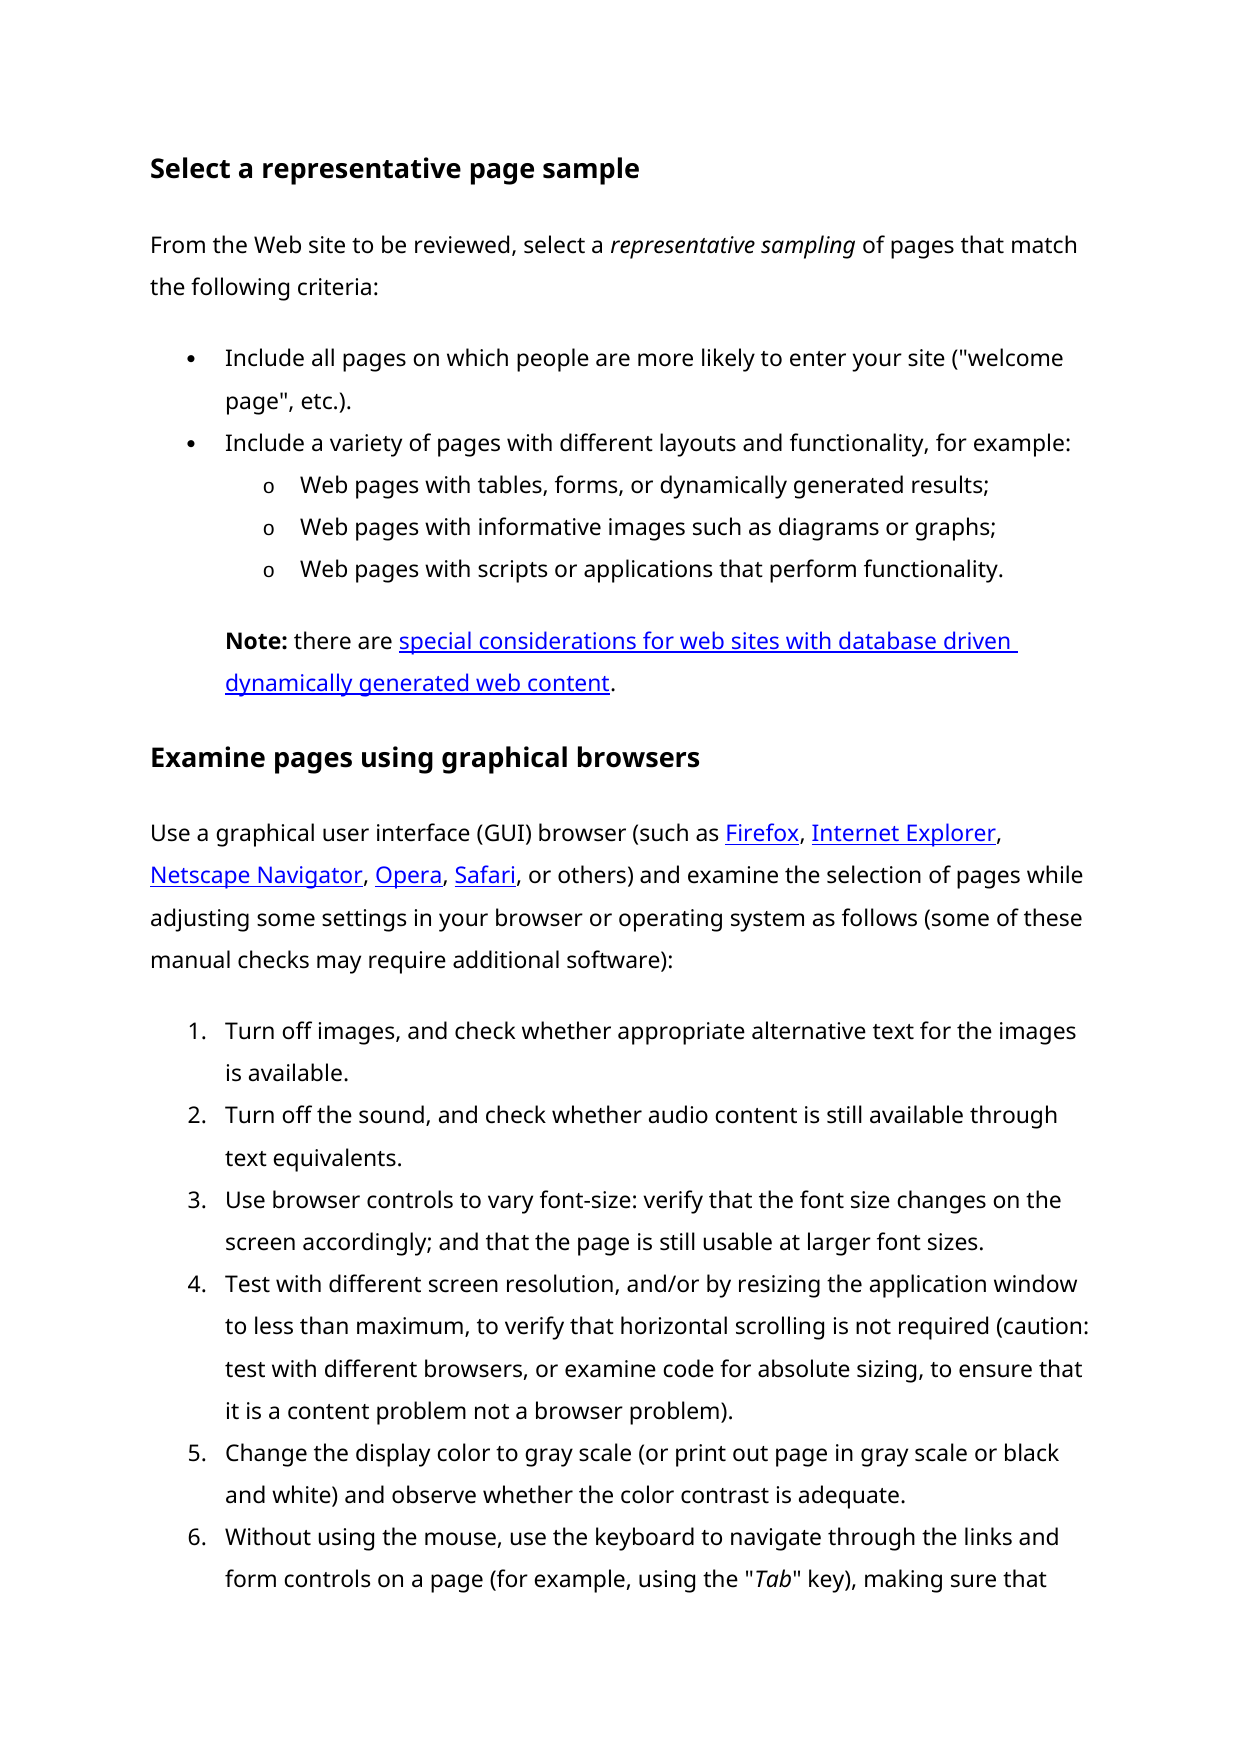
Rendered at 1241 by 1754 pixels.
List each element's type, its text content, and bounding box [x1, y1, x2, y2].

list Web pages with tables, forms, or dynamically generated results; [262, 469, 1090, 500]
list Test with different screen resolution, and/or by resizing the application window to less than maximum, to verify that horizontal scrolling is not required (caution: test with different browsers, or examine code for absolute sizing, to ensure that it is a content problem not a browser problem). [187, 1268, 1090, 1426]
text Use a graphical user interface (GUI) browser (such as Firefox, Internet Explorer, Netscape Navigator, Opera, Safari, or others) and examine the selection of pages while adjusting some settings in your browser or operating system as follows (some of these manual checks may require additional software): [150, 817, 1090, 975]
list Include all pages on which people are more likely to enter your site ("welcome page", etc.). [187, 342, 1090, 416]
list Change the display color to gray scale (or print out page in gray scale or black and white) and observe whether the color contrast is adequate. [187, 1437, 1090, 1510]
list Turn off images, and check whether appropriate alternative text for the images is available. [187, 1015, 1090, 1088]
text From the Web site to be reviewed, select a representative sampling of pages that match the following criteria: [150, 229, 1090, 302]
list Include a variety of pages with different layouts and functionality, for example: [187, 427, 1090, 458]
subtitle Select a representative page sample [150, 150, 1090, 187]
list Turn off the sound, and check whether audio content is still available through text equivalents. [187, 1099, 1090, 1173]
subtitle Examine pages using graphical browsers [150, 738, 1090, 775]
list Use browser controls to vary font-size: verify that the font size changes on the screen accordingly; and that the page is still usable at larger font sizes. [187, 1184, 1090, 1257]
text Note: there are special considerations for web sites with database driven dynamically generated web content. [225, 625, 1090, 698]
list Web pages with scripts or applications that perform functionality. [262, 553, 1090, 584]
list Web pages with informative images such as diagrams or graphs; [262, 511, 1090, 542]
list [187, 1521, 1090, 1595]
